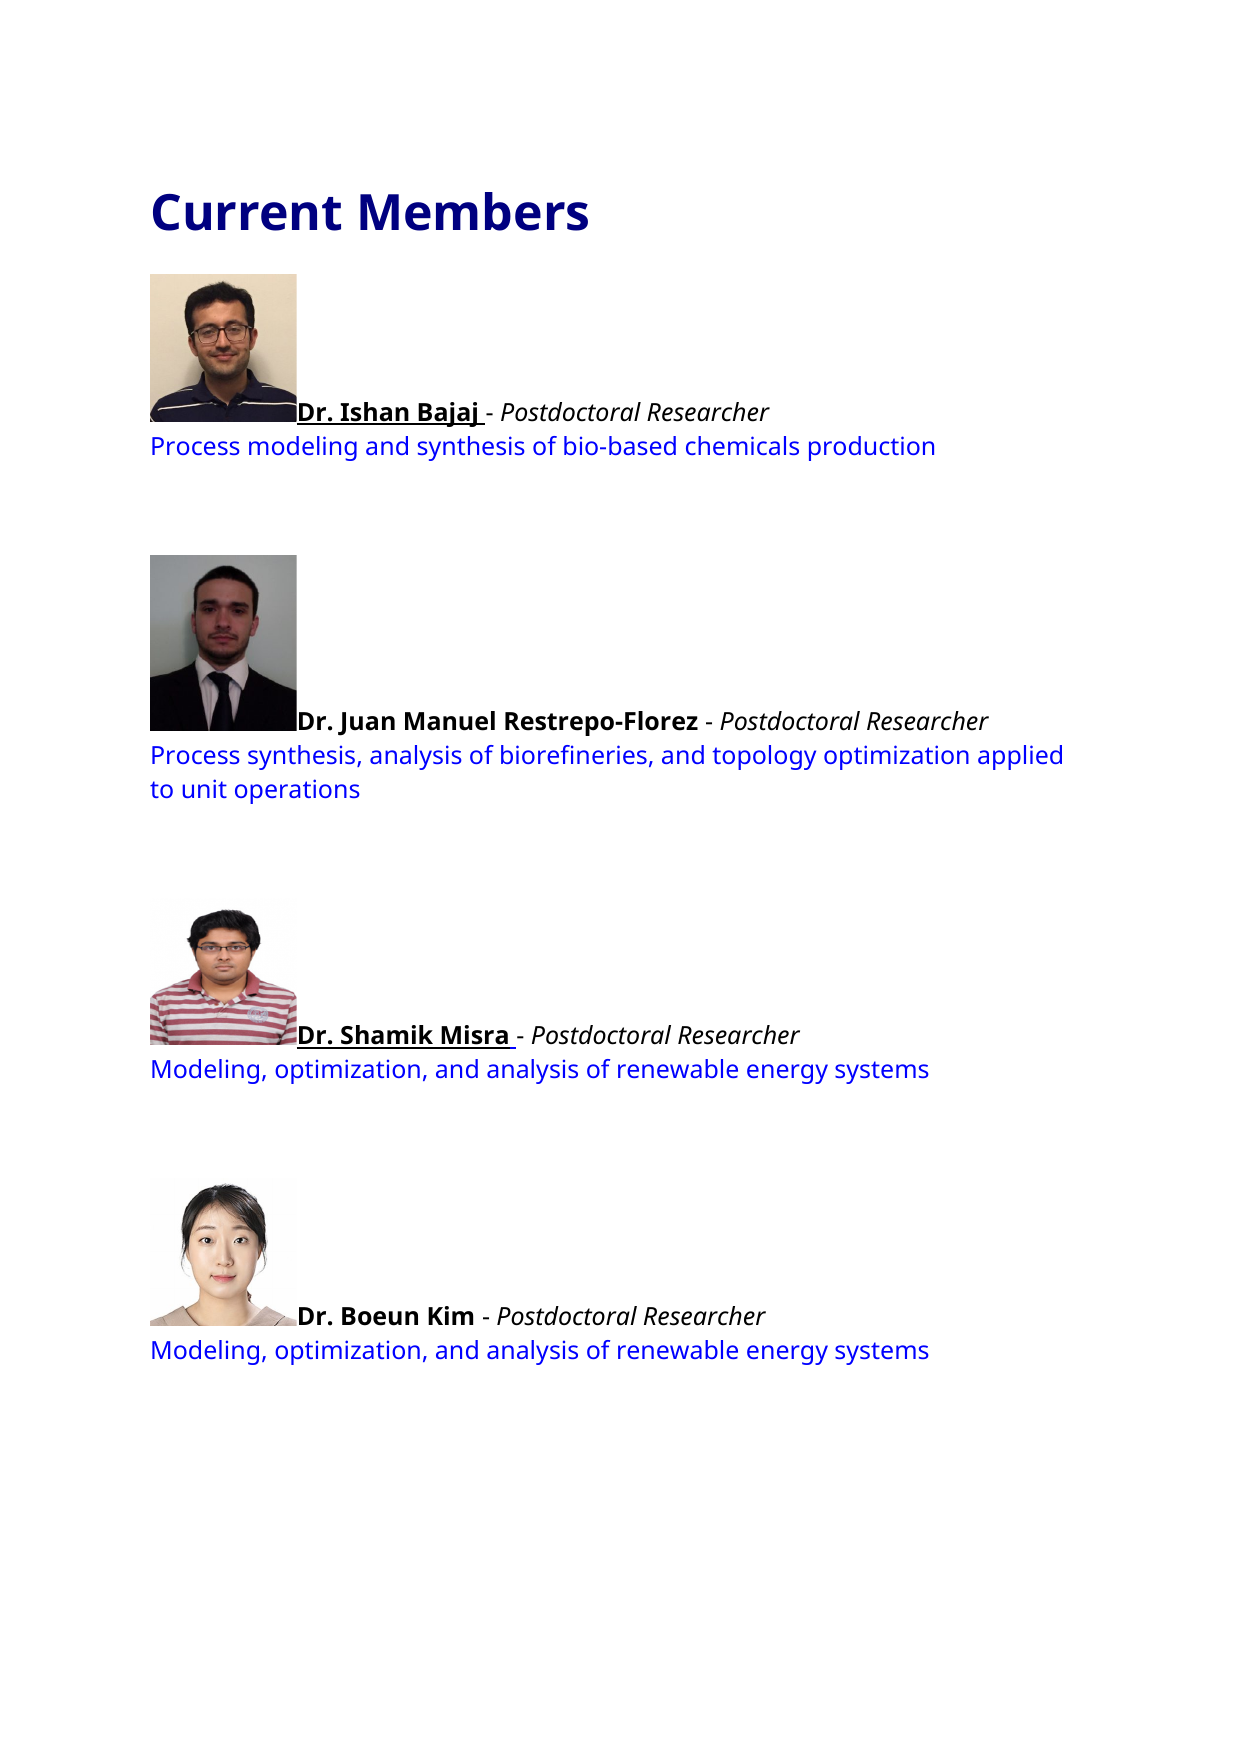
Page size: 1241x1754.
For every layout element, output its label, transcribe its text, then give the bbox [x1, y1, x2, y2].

text Dr. Ishan Bajaj - Postdoctoral Researcher Process modeling and synthesis of bio-based chemicals production [150, 274, 1090, 462]
text Dr. Juan Manuel Restrepo-Florez - Postdoctoral Researcher Process synthesis, analysis of biorefineries, and topology optimization applied to unit operations [150, 555, 1090, 806]
text Dr. Shamik Misra - Postdoctoral Researcher Modeling, optimization, and analysis of renewable energy systems [150, 898, 1090, 1086]
text Current Members [150, 177, 1090, 245]
text Dr. Boeun Kim - Postdoctoral Researcher Modeling, optimization, and analysis of renewable energy systems [150, 1178, 1090, 1366]
picture [150, 898, 297, 1045]
picture [150, 555, 297, 731]
picture [150, 1178, 297, 1326]
picture [150, 274, 297, 422]
